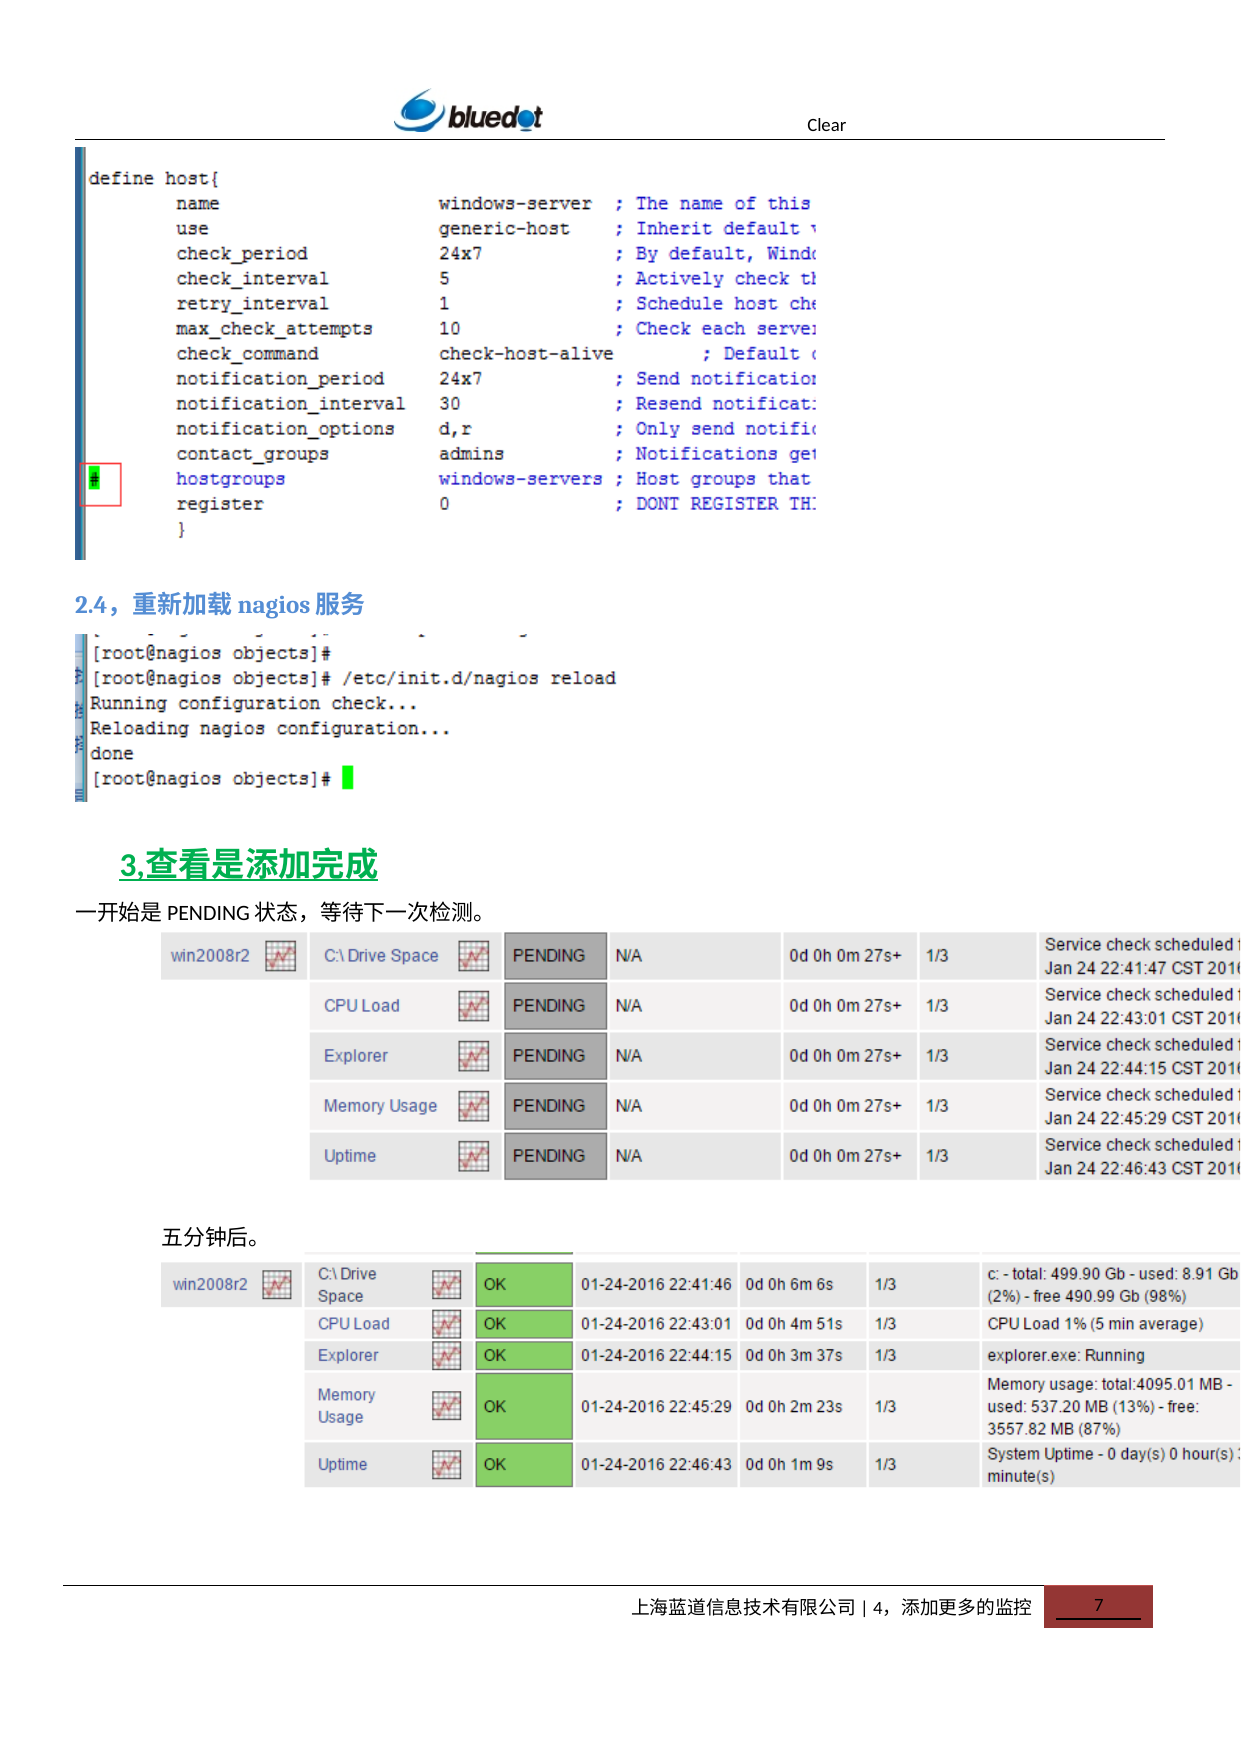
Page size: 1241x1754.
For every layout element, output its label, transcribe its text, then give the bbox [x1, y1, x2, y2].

picture [161, 1252, 1241, 1507]
list 五分钟后。 [161, 1220, 1165, 1252]
text 一开始是PENDING状态，等待下一次检测。 [75, 895, 1165, 927]
picture [394, 88, 543, 132]
picture [75, 634, 696, 802]
picture [75, 147, 816, 560]
picture [161, 927, 1241, 1194]
subtitle 2.4，重新加载nagios服务 [75, 570, 1165, 635]
subtitle 3,查看是添加完成 [119, 830, 1143, 895]
